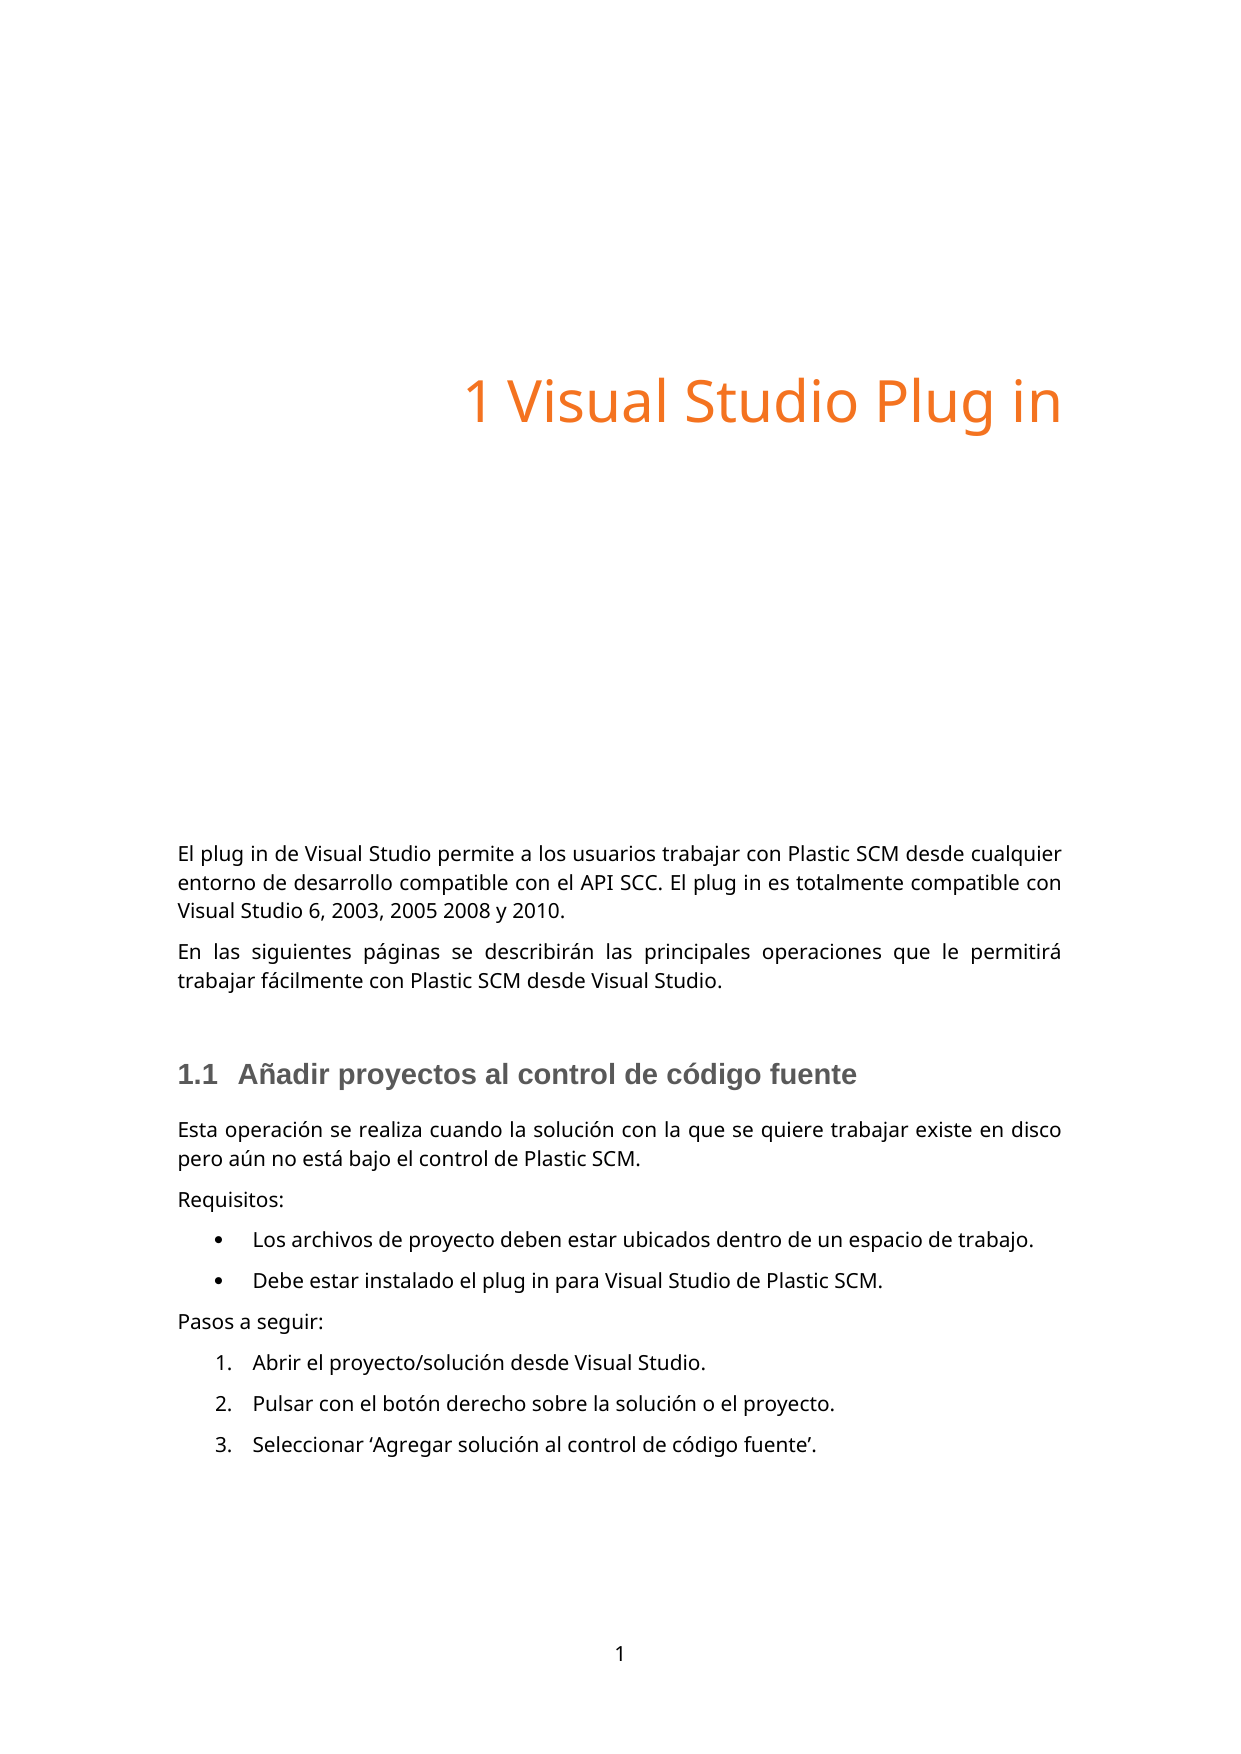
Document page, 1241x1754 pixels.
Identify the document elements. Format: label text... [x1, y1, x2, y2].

text En las siguientes páginas se describirán las principales operaciones que le permitirá trabajar fácilmente con Plastic SCM desde Visual Studio. [177, 937, 1063, 994]
list Debe estar instalado el plug in para Visual Studio de Plastic SCM. [215, 1267, 1063, 1295]
list Abrir el proyecto/solución desde Visual Studio. [215, 1348, 1063, 1377]
text Esta operación se realiza cuando la solución con la que se quiere trabajar existe en disco pero aún no está bajo el control de Plastic SCM. [177, 1115, 1063, 1172]
subtitle Visual Studio Plug in [177, 360, 1063, 439]
text Pasos a seguir: [177, 1307, 1063, 1336]
list Los archivos de proyecto deben estar ubicados dentro de un espacio de trabajo. [215, 1226, 1063, 1254]
subtitle Añadir proyectos al control de código fuente [177, 1057, 1063, 1090]
text El plug in de Visual Studio permite a los usuarios trabajar con Plastic SCM desde cualquier entorno de desarrollo compatible con el API SCC. El plug in es totalmente compatible con Visual Studio 6, 2003, 2005 2008 y 2010. [177, 839, 1063, 925]
text Requisitos: [177, 1185, 1063, 1213]
list Seleccionar ‘Agregar solución al control de código fuente’. [215, 1430, 1063, 1459]
list Pulsar con el botón derecho sobre la solución o el proyecto. [215, 1389, 1063, 1418]
